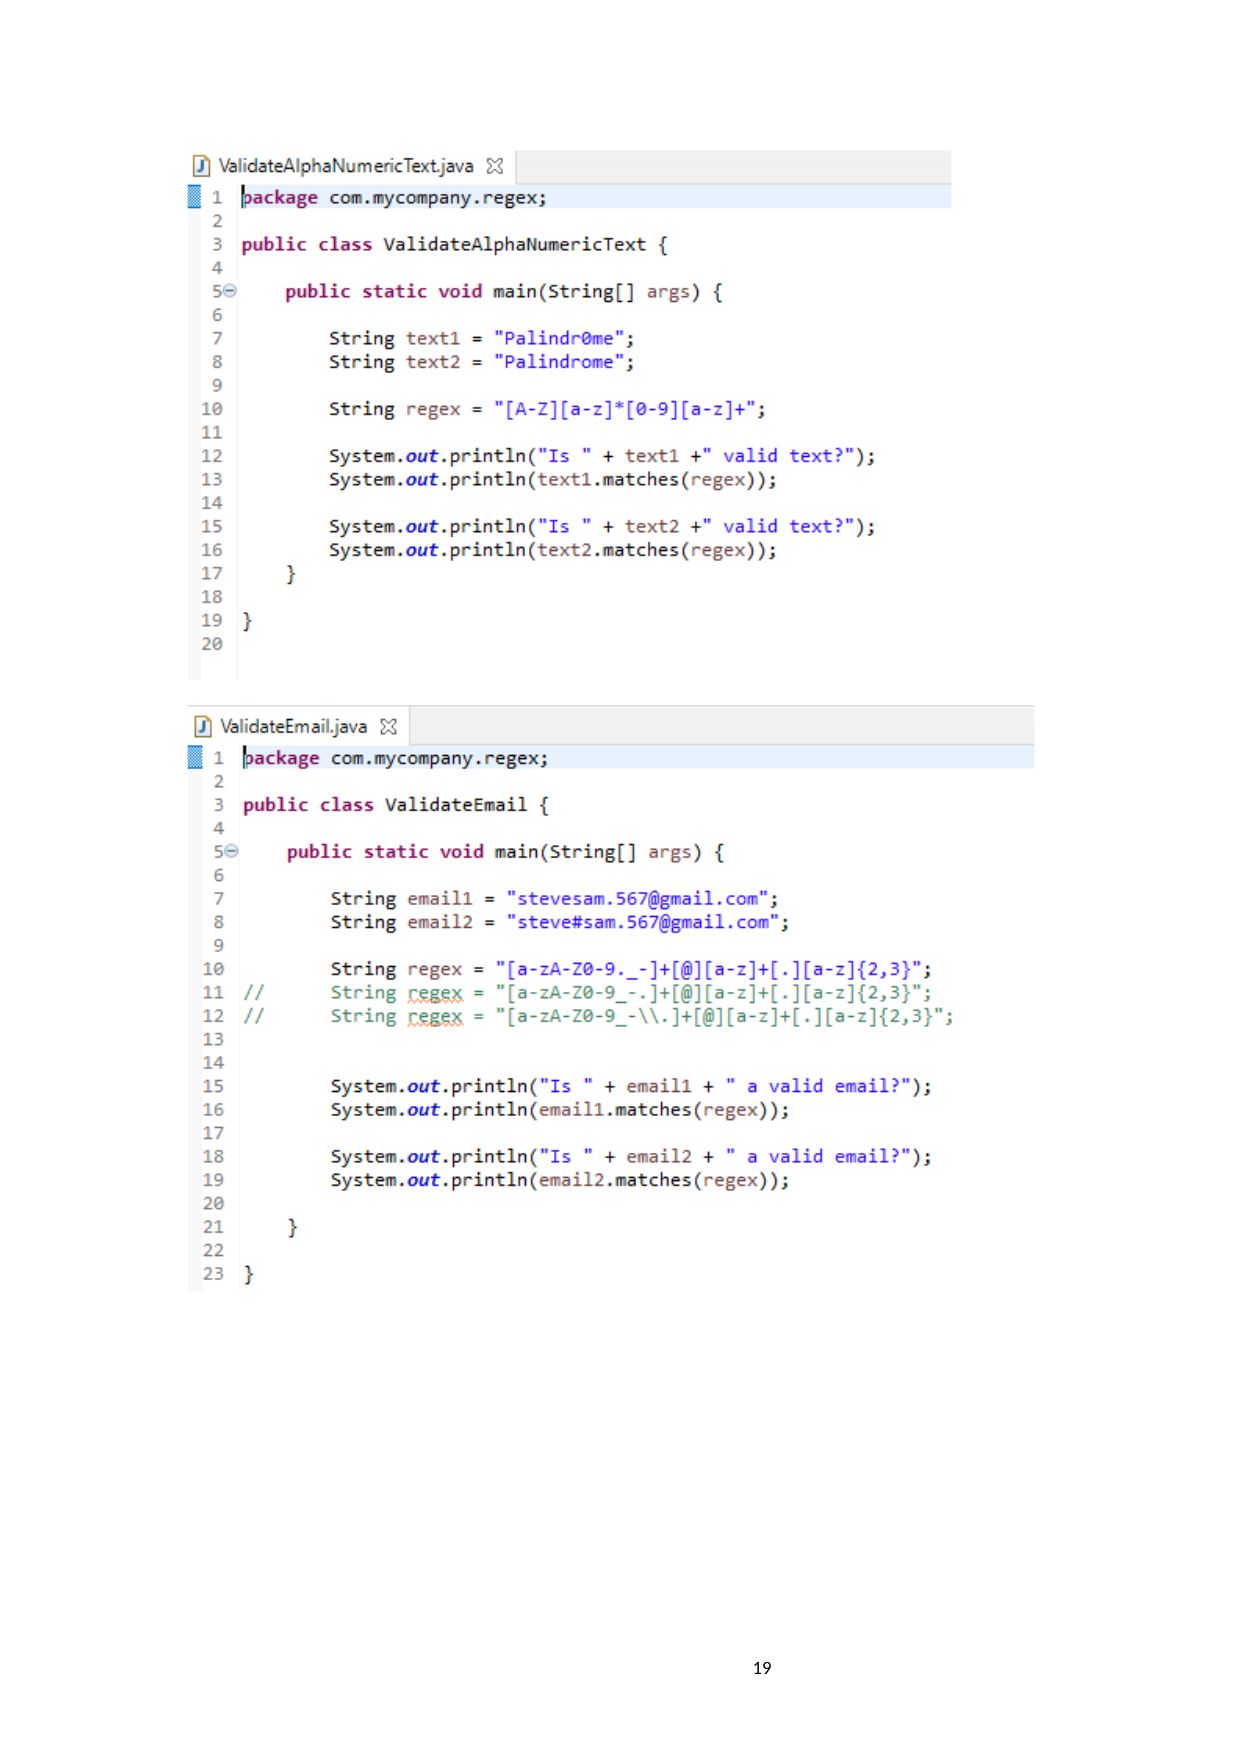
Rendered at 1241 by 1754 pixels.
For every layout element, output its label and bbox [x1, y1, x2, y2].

picture [187, 705, 1035, 1291]
picture [187, 150, 952, 680]
